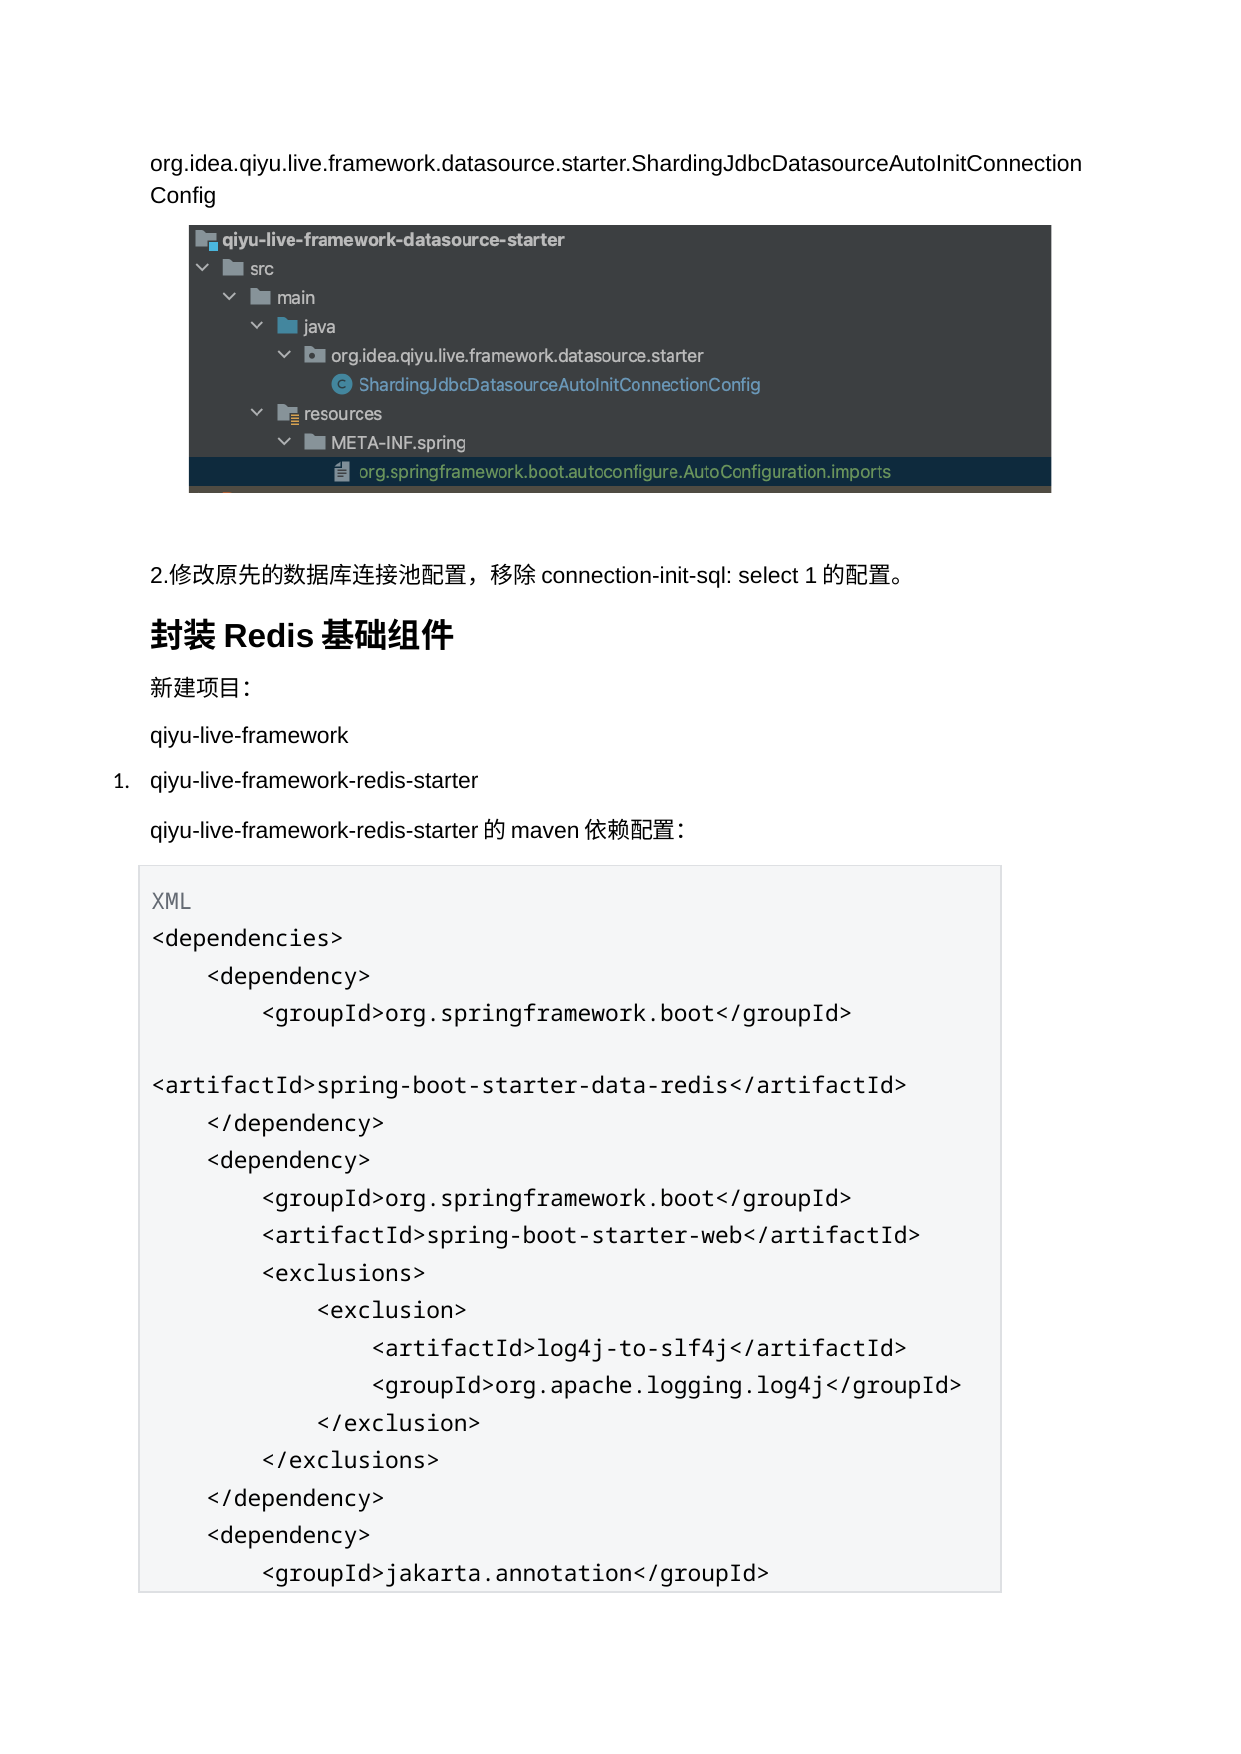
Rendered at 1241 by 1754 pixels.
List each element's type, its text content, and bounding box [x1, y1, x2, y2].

text qiyu-live-framework-redis-starter的maven依赖配置： [150, 812, 1090, 846]
list qiyu-live-framework-redis-starter [112, 766, 1090, 794]
text qiyu-live-framework [150, 722, 1090, 748]
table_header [140, 866, 1000, 1591]
text 新建项目： [150, 670, 1090, 703]
text 2.修改原先的数据库连接池配置，移除 connection-init-sql: select 1的配置。 [150, 557, 1090, 590]
text org.idea.qiyu.live.framework.datasource.starter.ShardingJdbcDatasourceAutoInitConnectionConfig [150, 150, 1090, 208]
picture [188, 225, 1052, 493]
